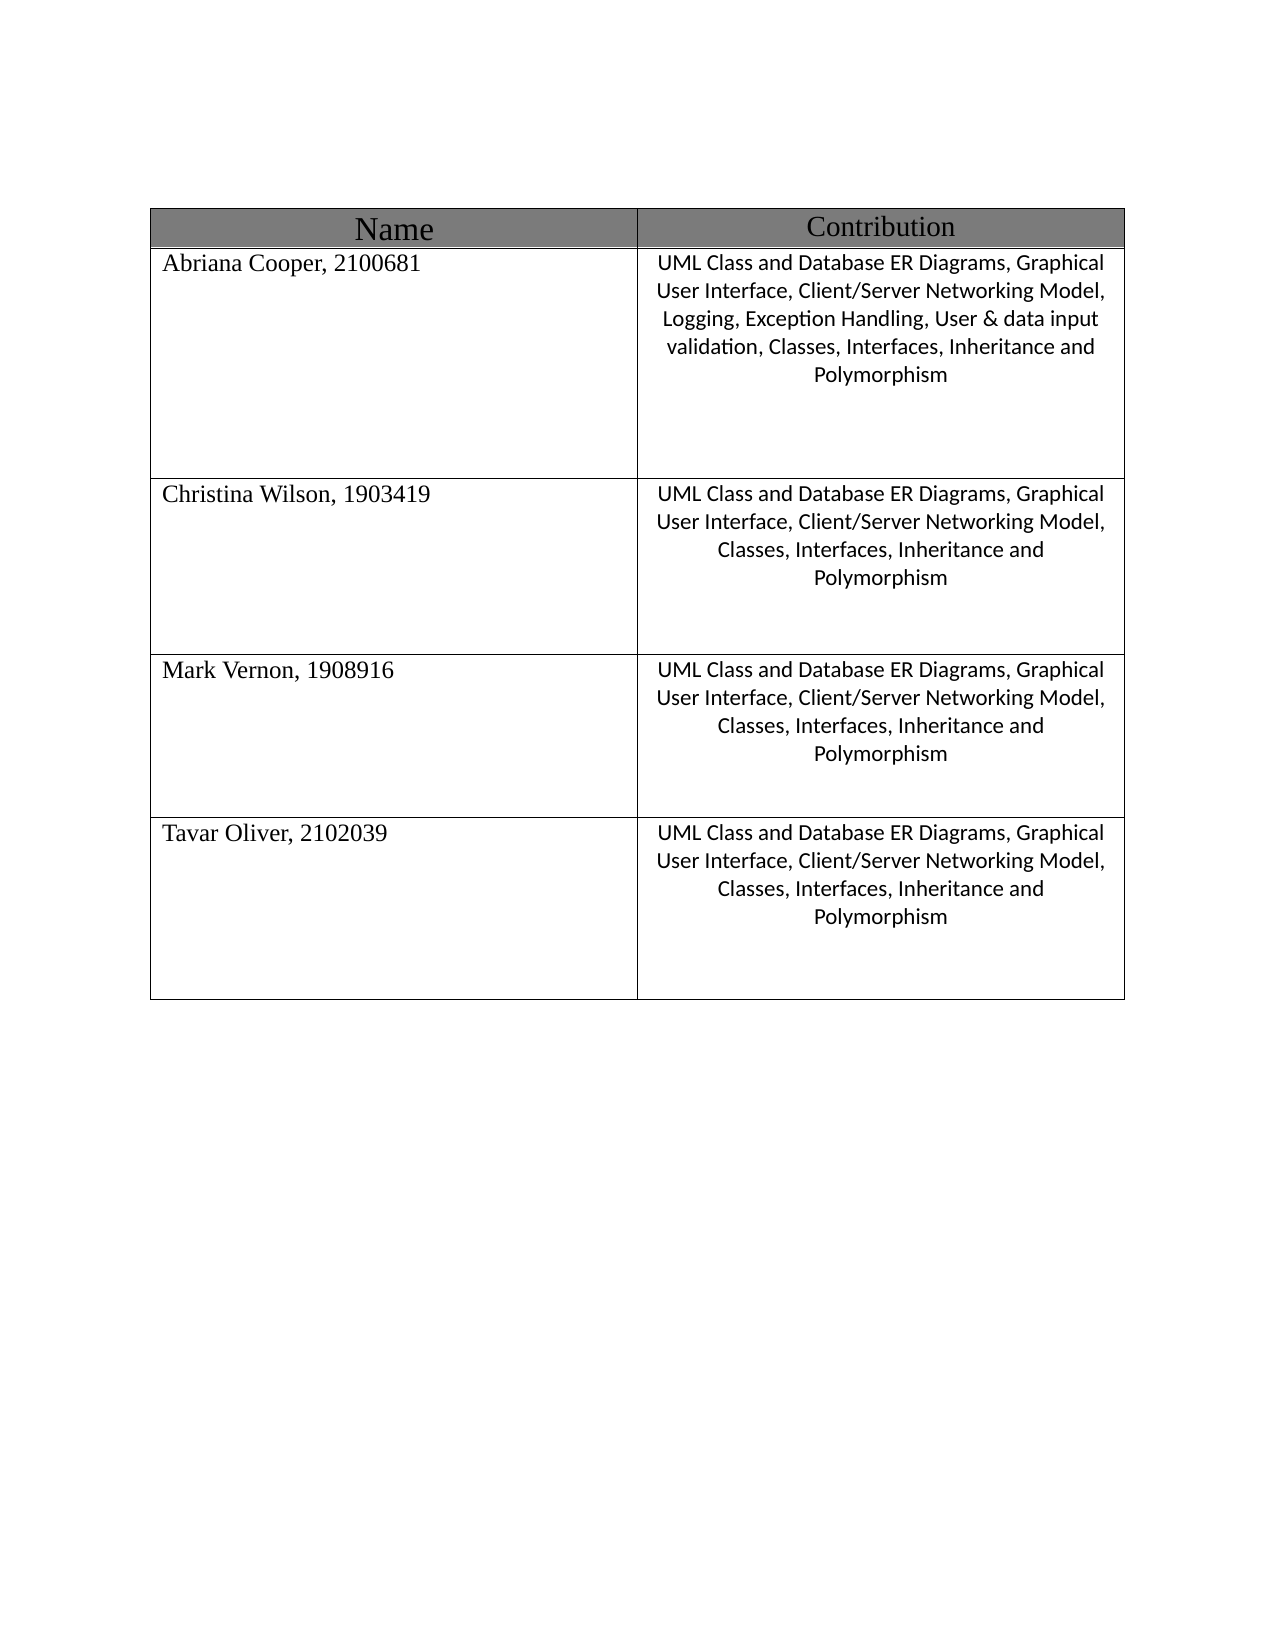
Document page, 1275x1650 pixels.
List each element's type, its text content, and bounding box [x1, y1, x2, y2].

table_cell Abriana Cooper, 2100681 [151, 249, 637, 478]
table_header Contribution [638, 209, 1124, 247]
table_cell Christina Wilson, 1903419 [151, 479, 637, 654]
table_cell Tavar Oliver, 2102039 [151, 818, 637, 999]
table_header Name [151, 209, 637, 247]
table_cell UML Class and Database ER Diagrams, Graphical User Interface, Client/Server Networking Model, Classes, Interfaces, Inheritance and Polymorphism [638, 655, 1124, 817]
table_cell UML Class and Database ER Diagrams, Graphical User Interface, Client/Server Networking Model, Classes, Interfaces, Inheritance and Polymorphism [638, 479, 1124, 654]
table_cell UML Class and Database ER Diagrams, Graphical User Interface, Client/Server Networking Model, Classes, Interfaces, Inheritance and Polymorphism [638, 818, 1124, 999]
table_cell Mark Vernon, 1908916 [151, 655, 637, 817]
table_cell UML Class and Database ER Diagrams, Graphical User Interface, Client/Server Networking Model, Logging, Exception Handling, User & data input validation, Classes, Interfaces, Inheritance and Polymorphism [638, 249, 1124, 478]
